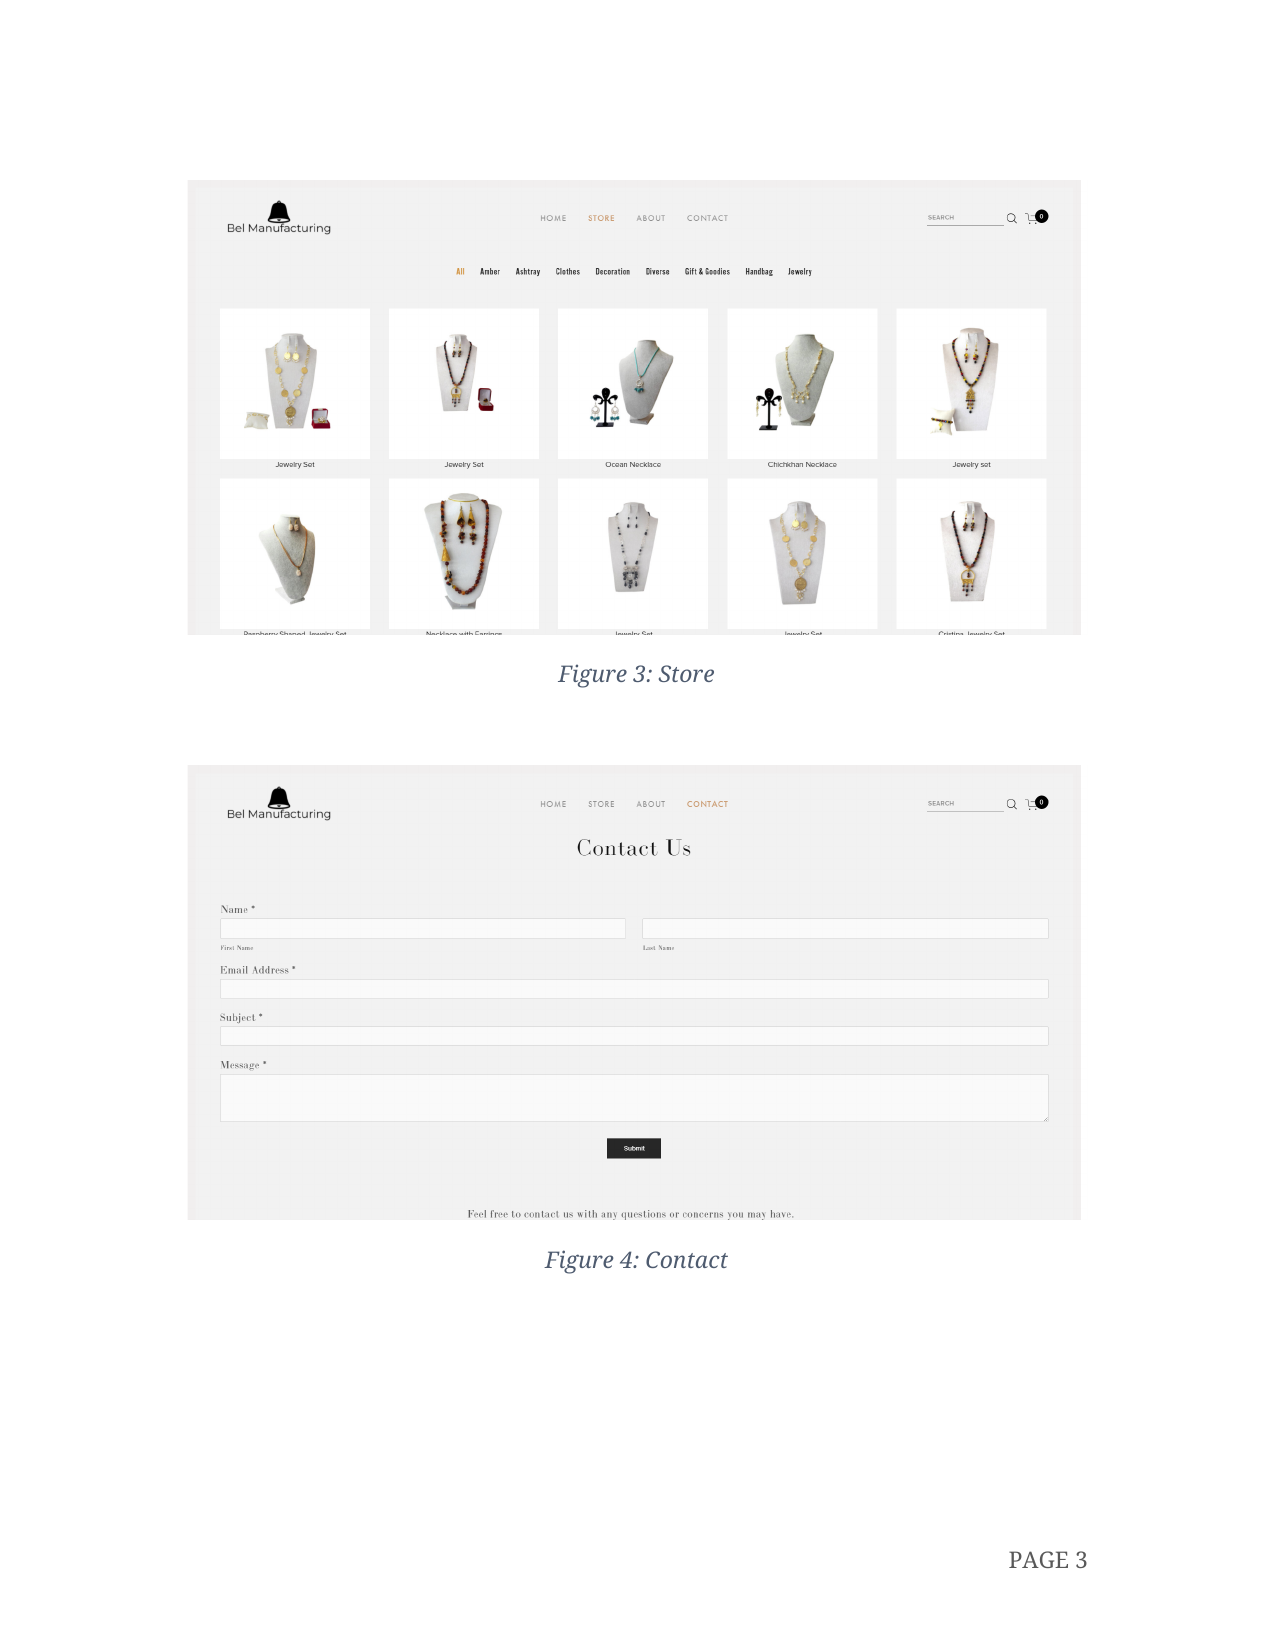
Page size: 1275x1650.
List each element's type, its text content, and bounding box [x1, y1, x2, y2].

picture [187, 180, 1088, 635]
picture [187, 765, 1088, 1220]
